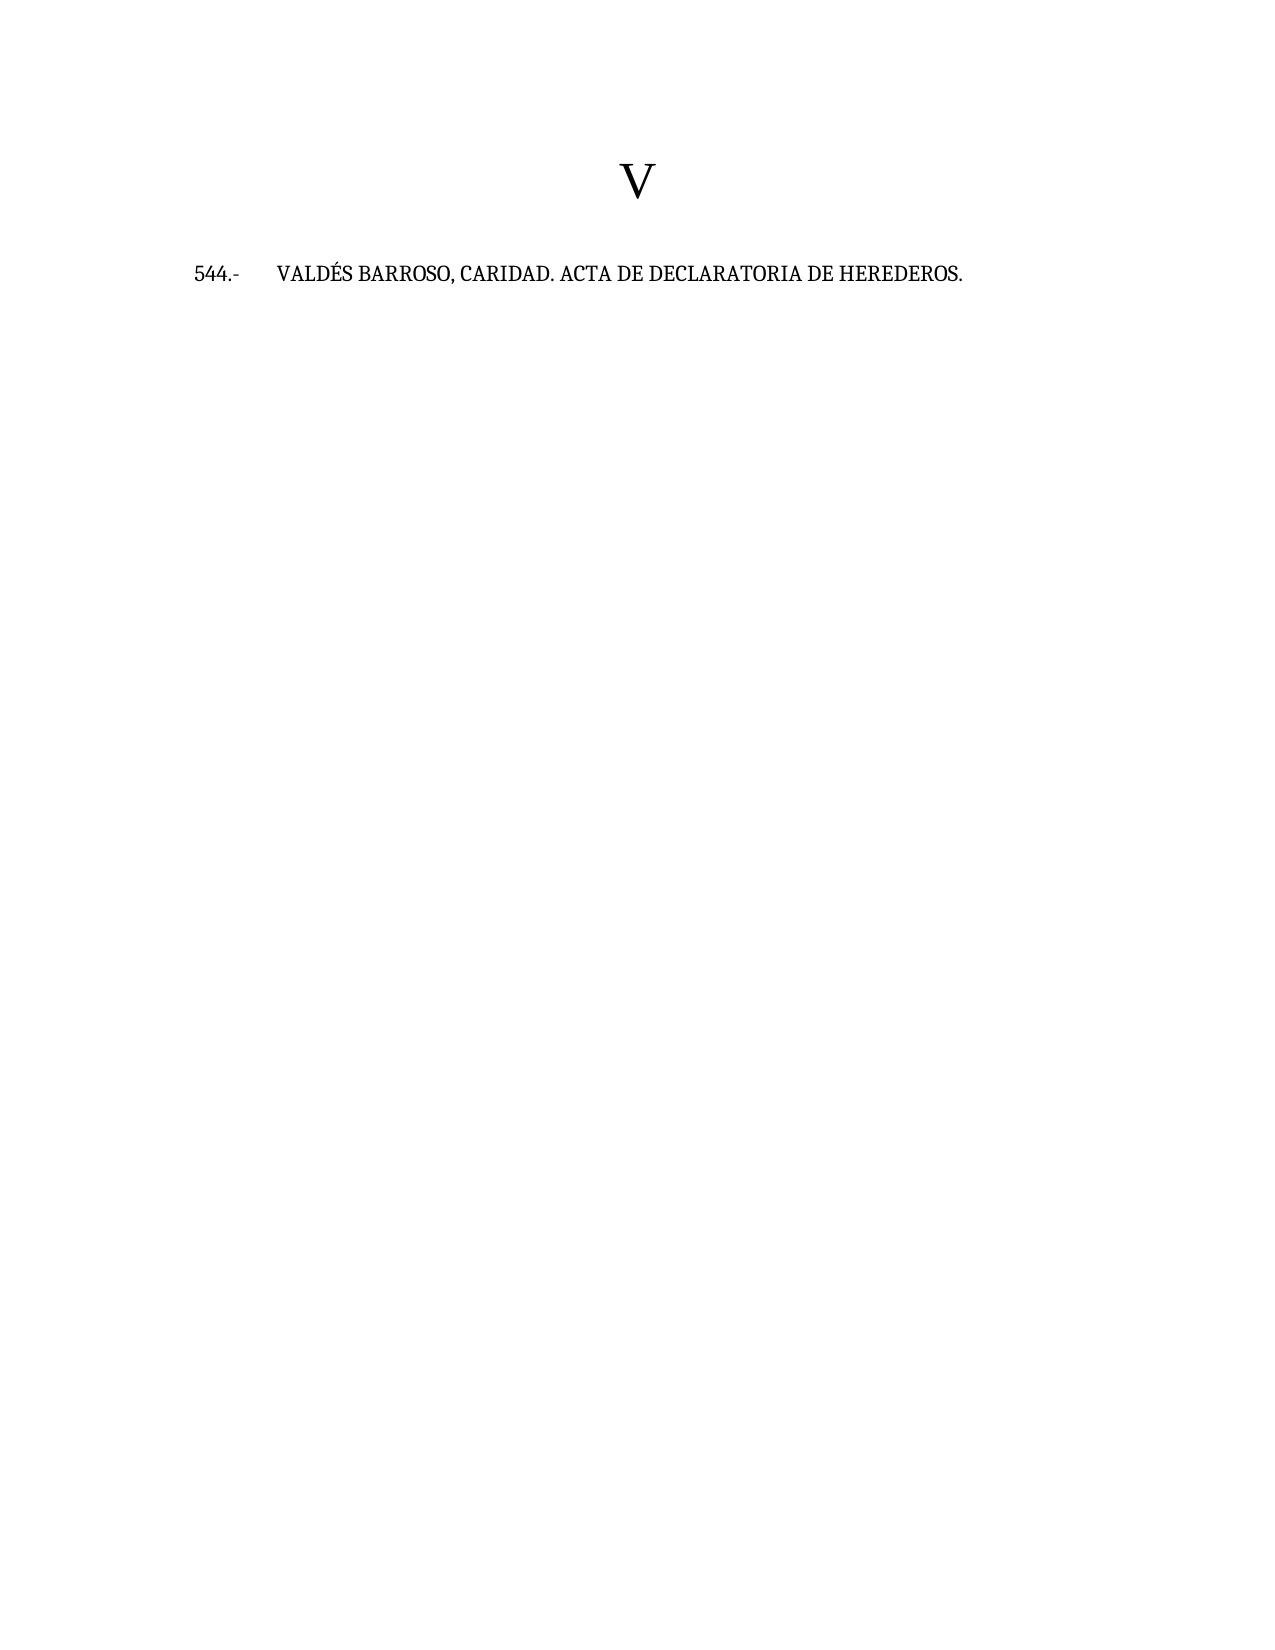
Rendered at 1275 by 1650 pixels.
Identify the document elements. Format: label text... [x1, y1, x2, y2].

table_cell VALDÉS BARROSO, CARIDAD. ACTA DE DECLARATORIA DE HEREDEROS. [265, 261, 1092, 312]
table_header V [183, 150, 1092, 261]
table_cell 544.- [183, 261, 265, 312]
